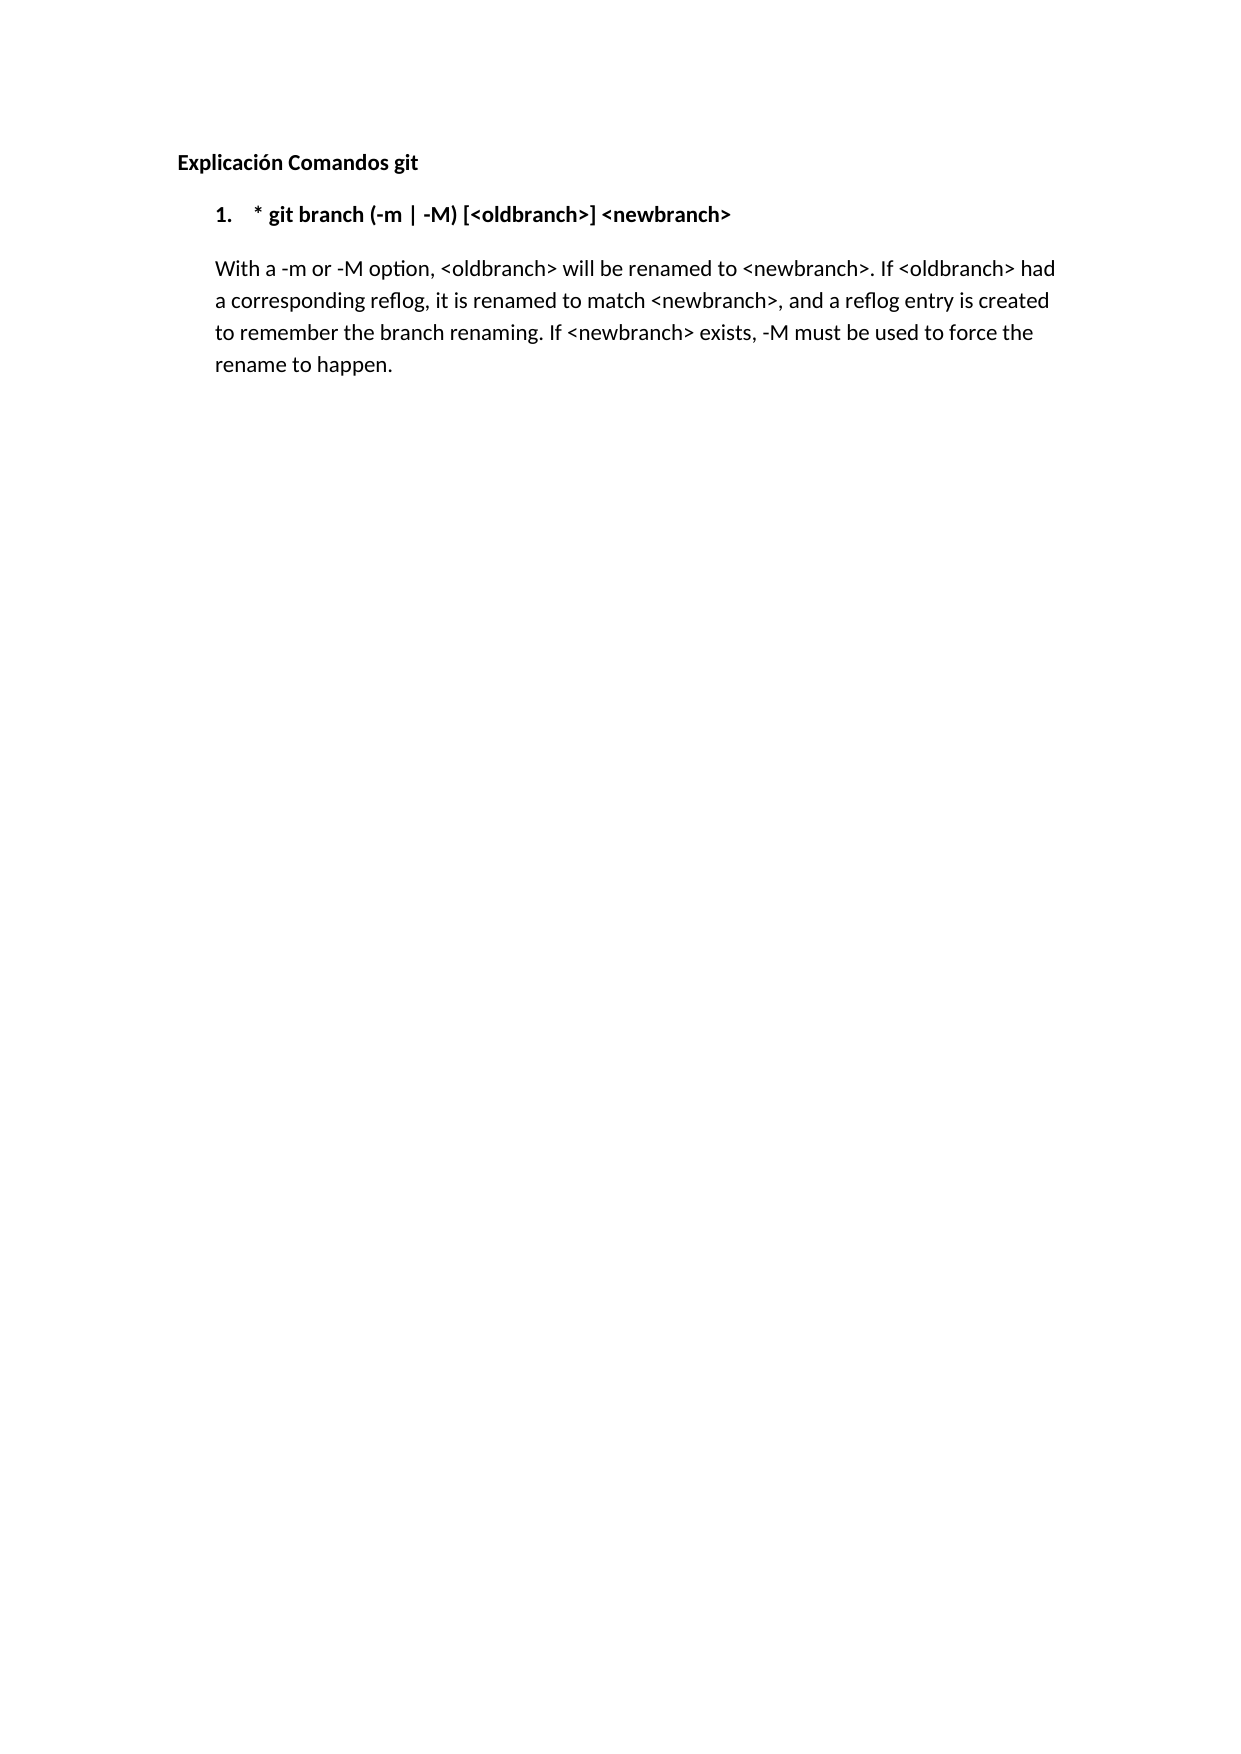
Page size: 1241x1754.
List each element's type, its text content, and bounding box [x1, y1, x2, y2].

text Explicación Comandos git [177, 148, 1063, 176]
text With a -m or -M option, <oldbranch> will be renamed to <newbranch>. If <oldbranch> had a corresponding reflog, it is renamed to match <newbranch>, and a reflog entry is created to remember the branch renaming. If <newbranch> exists, -M must be used to force the rename to happen. [215, 254, 1063, 378]
list * git branch (-m | -M) [<oldbranch>] <newbranch> [215, 201, 1063, 229]
